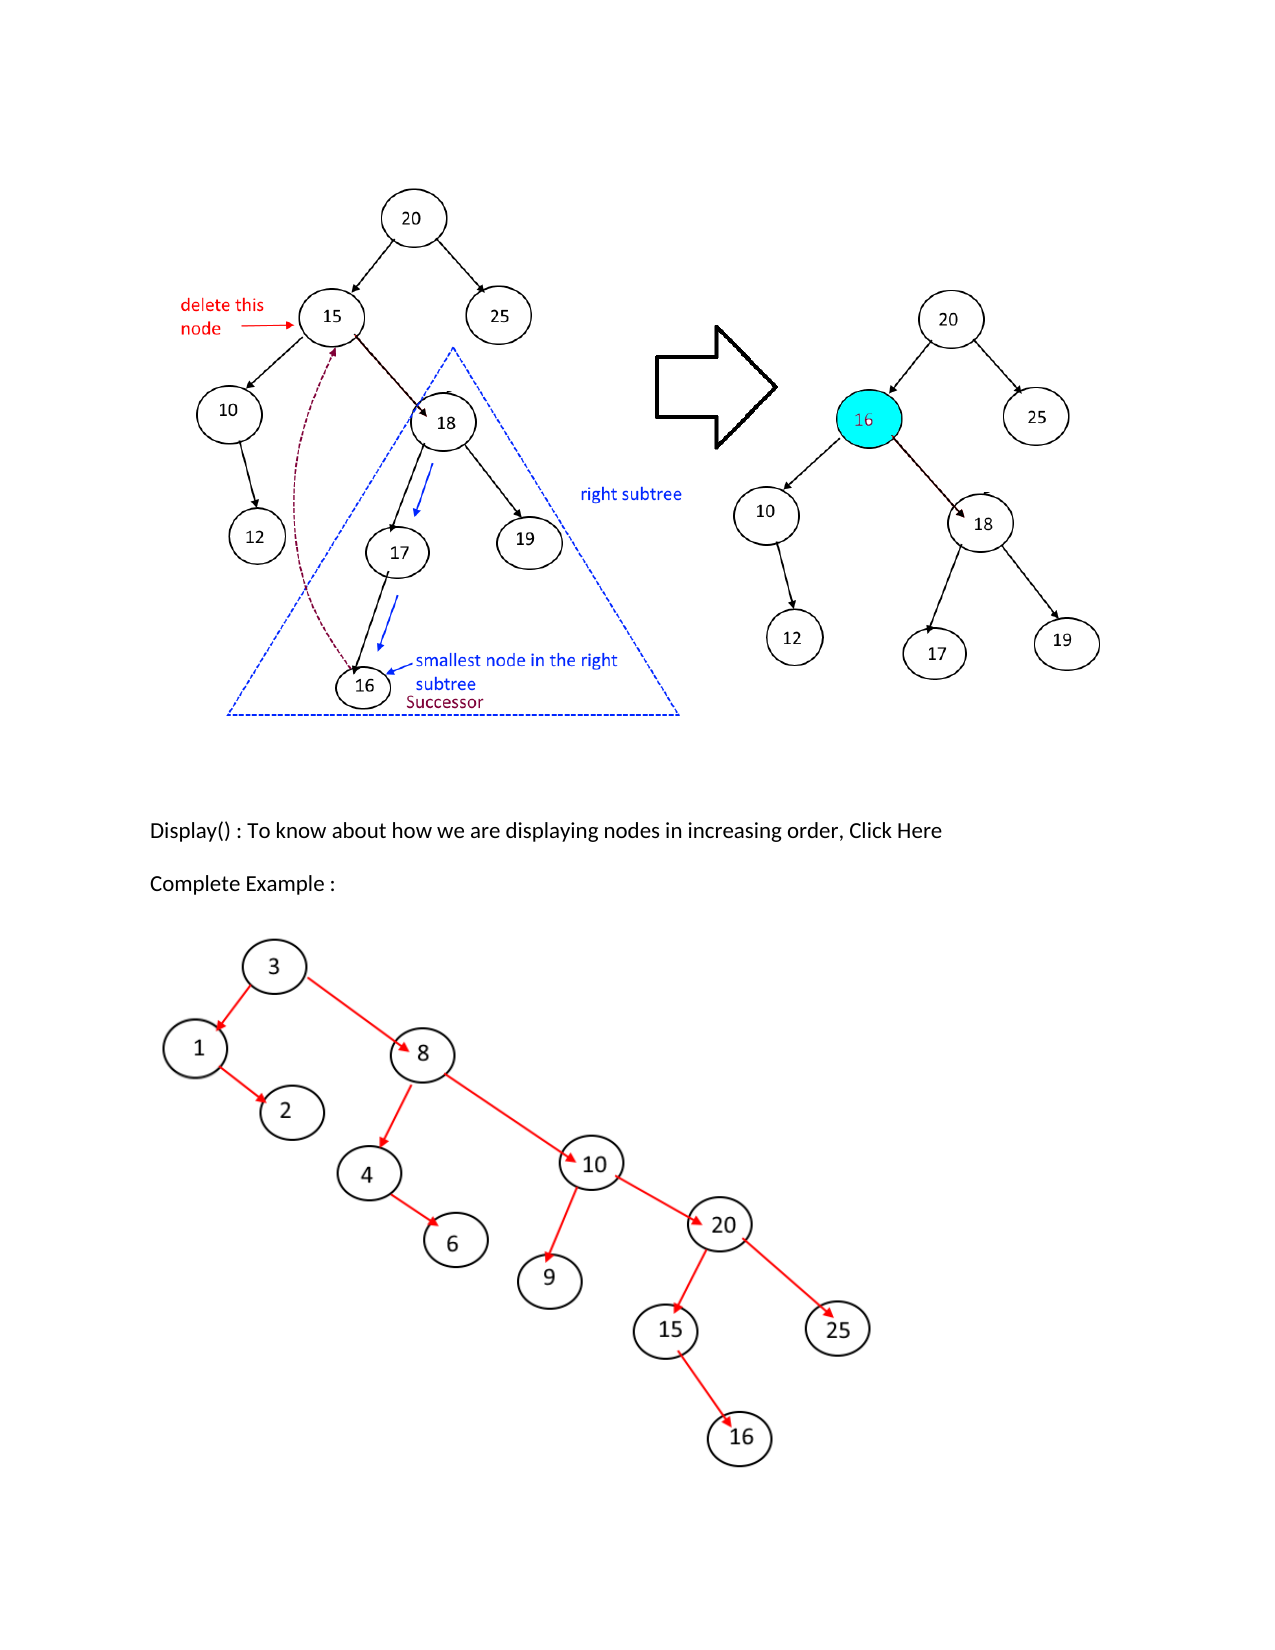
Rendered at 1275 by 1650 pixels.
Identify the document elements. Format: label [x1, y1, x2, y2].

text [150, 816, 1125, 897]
picture [150, 922, 882, 1486]
picture [150, 150, 1125, 736]
